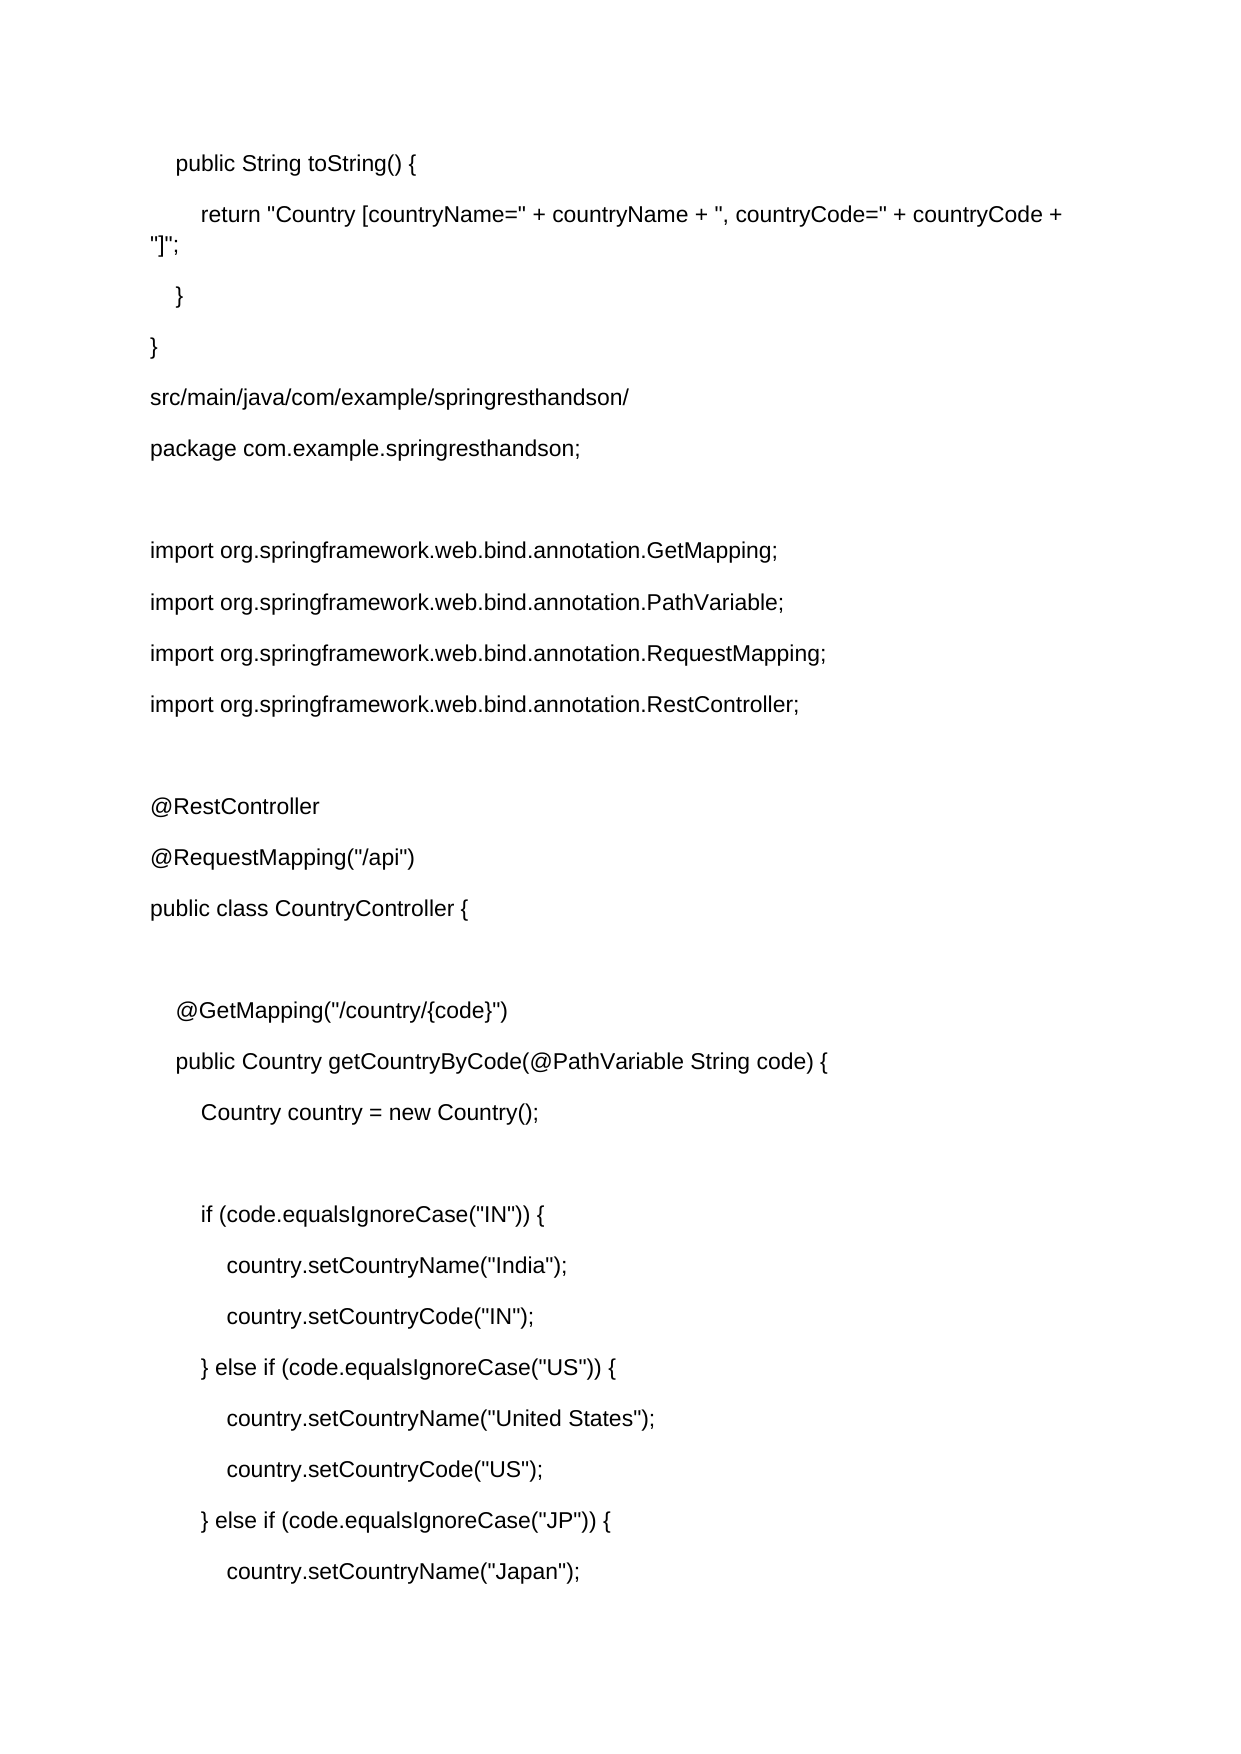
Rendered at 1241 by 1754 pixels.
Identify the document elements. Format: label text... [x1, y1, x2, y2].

text return "Country [countryName=" + countryName + ", countryCode=" + countryCode + "]"; [150, 201, 1090, 258]
text import org.springframework.web.bind.annotation.PathVariable; [150, 588, 1090, 615]
text @GetMapping("/country/{code}") [150, 997, 1090, 1023]
text Country country = new Country(); [150, 1099, 1090, 1125]
text country.setCountryName("United States"); [150, 1405, 1090, 1432]
text } [150, 333, 1090, 360]
text country.setCountryCode("IN"); [150, 1303, 1090, 1329]
text } else if (code.equalsIgnoreCase("US")) { [150, 1354, 1090, 1381]
text public String toString() { [150, 150, 1090, 176]
text import org.springframework.web.bind.annotation.RestController; [150, 691, 1090, 717]
text @RestController [150, 793, 1090, 819]
text } else if (code.equalsIgnoreCase("JP")) { [150, 1507, 1090, 1534]
text country.setCountryCode("US"); [150, 1456, 1090, 1483]
text public class CountryController { [150, 895, 1090, 921]
text if (code.equalsIgnoreCase("IN")) { [150, 1201, 1090, 1227]
text @RequestMapping("/api") [150, 844, 1090, 870]
text public Country getCountryByCode(@PathVariable String code) { [150, 1048, 1090, 1074]
text } [150, 282, 1090, 309]
text country.setCountryName("India"); [150, 1252, 1090, 1278]
text import org.springframework.web.bind.annotation.GetMapping; [150, 537, 1090, 564]
text package com.example.springresthandson; [150, 435, 1090, 462]
text country.setCountryName("Japan"); [150, 1558, 1090, 1585]
text import org.springframework.web.bind.annotation.RequestMapping; [150, 639, 1090, 666]
text src/main/java/com/example/springresthandson/ [150, 384, 1090, 411]
